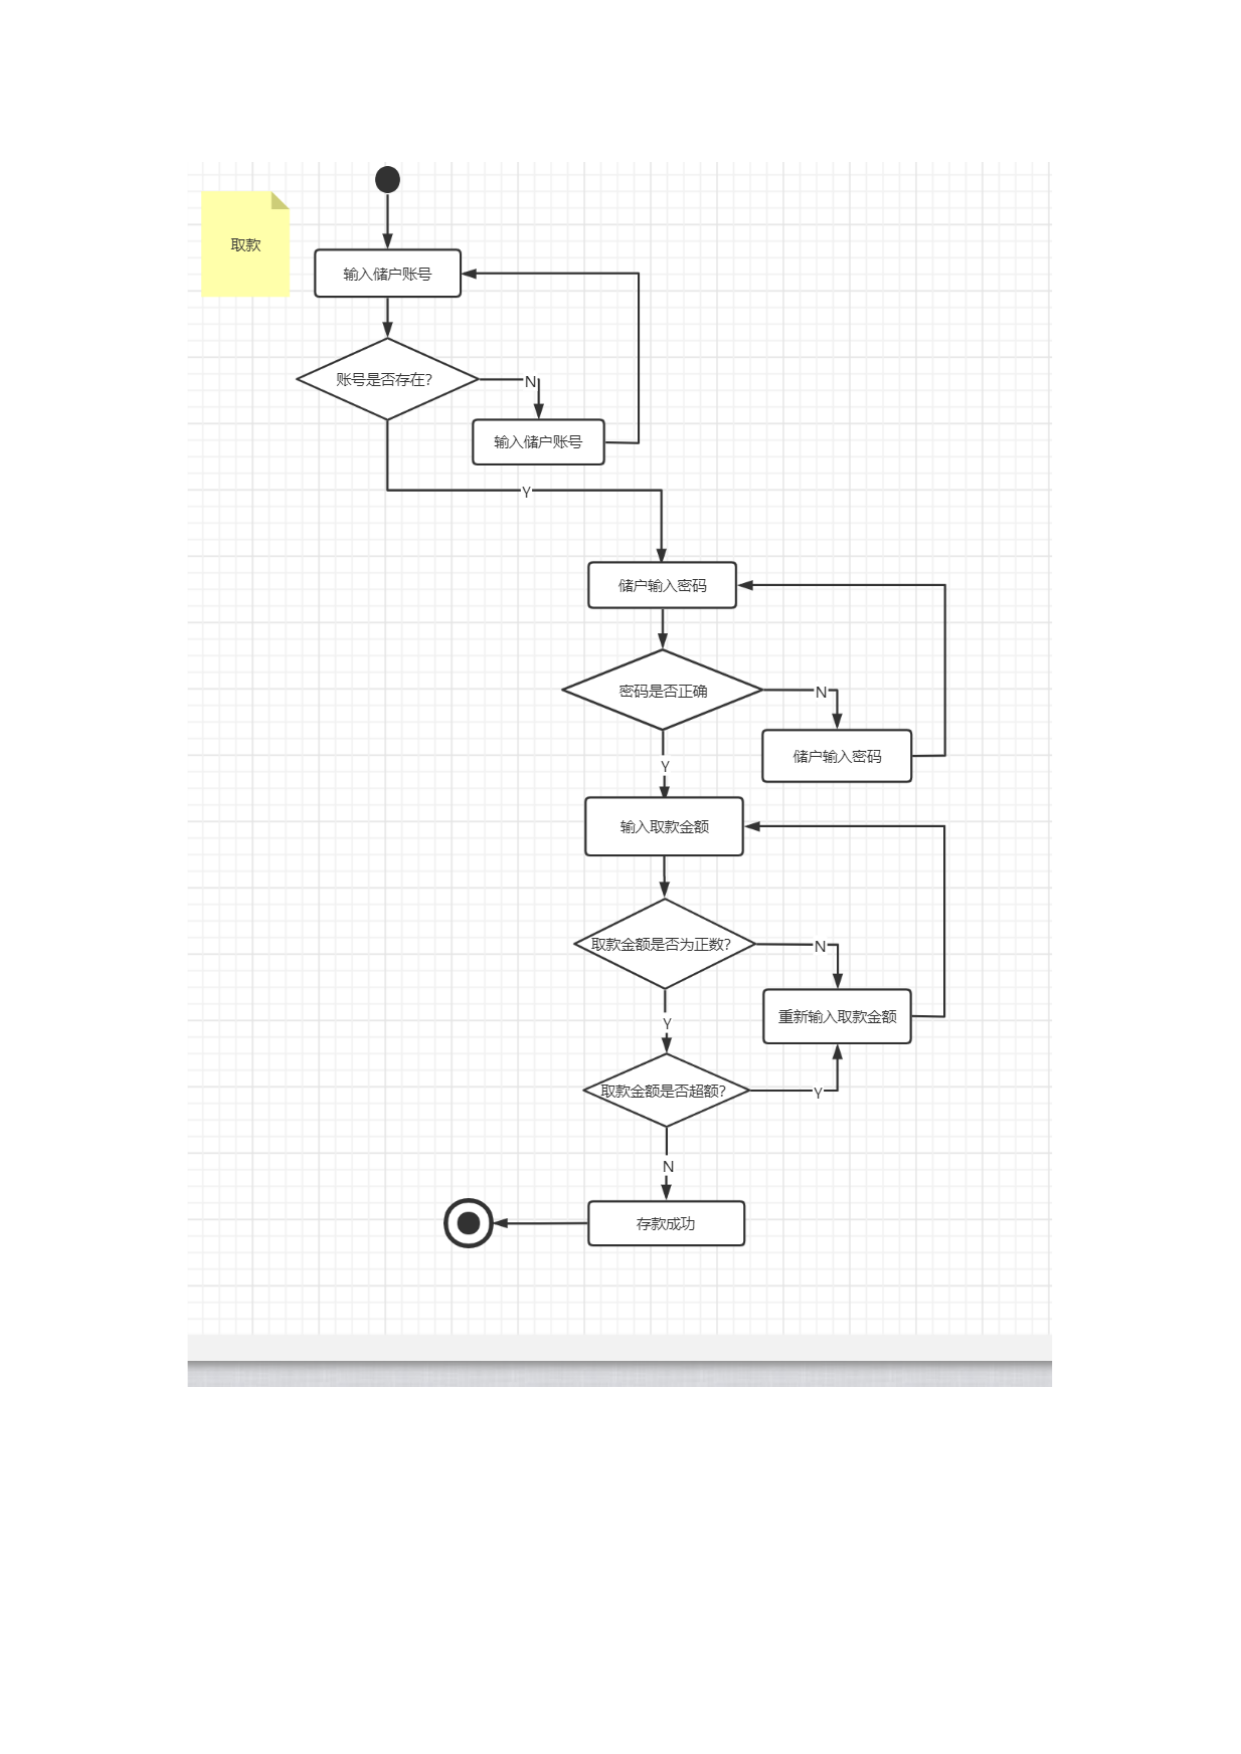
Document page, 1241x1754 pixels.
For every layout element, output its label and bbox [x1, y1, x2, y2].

picture [187, 162, 1053, 1387]
